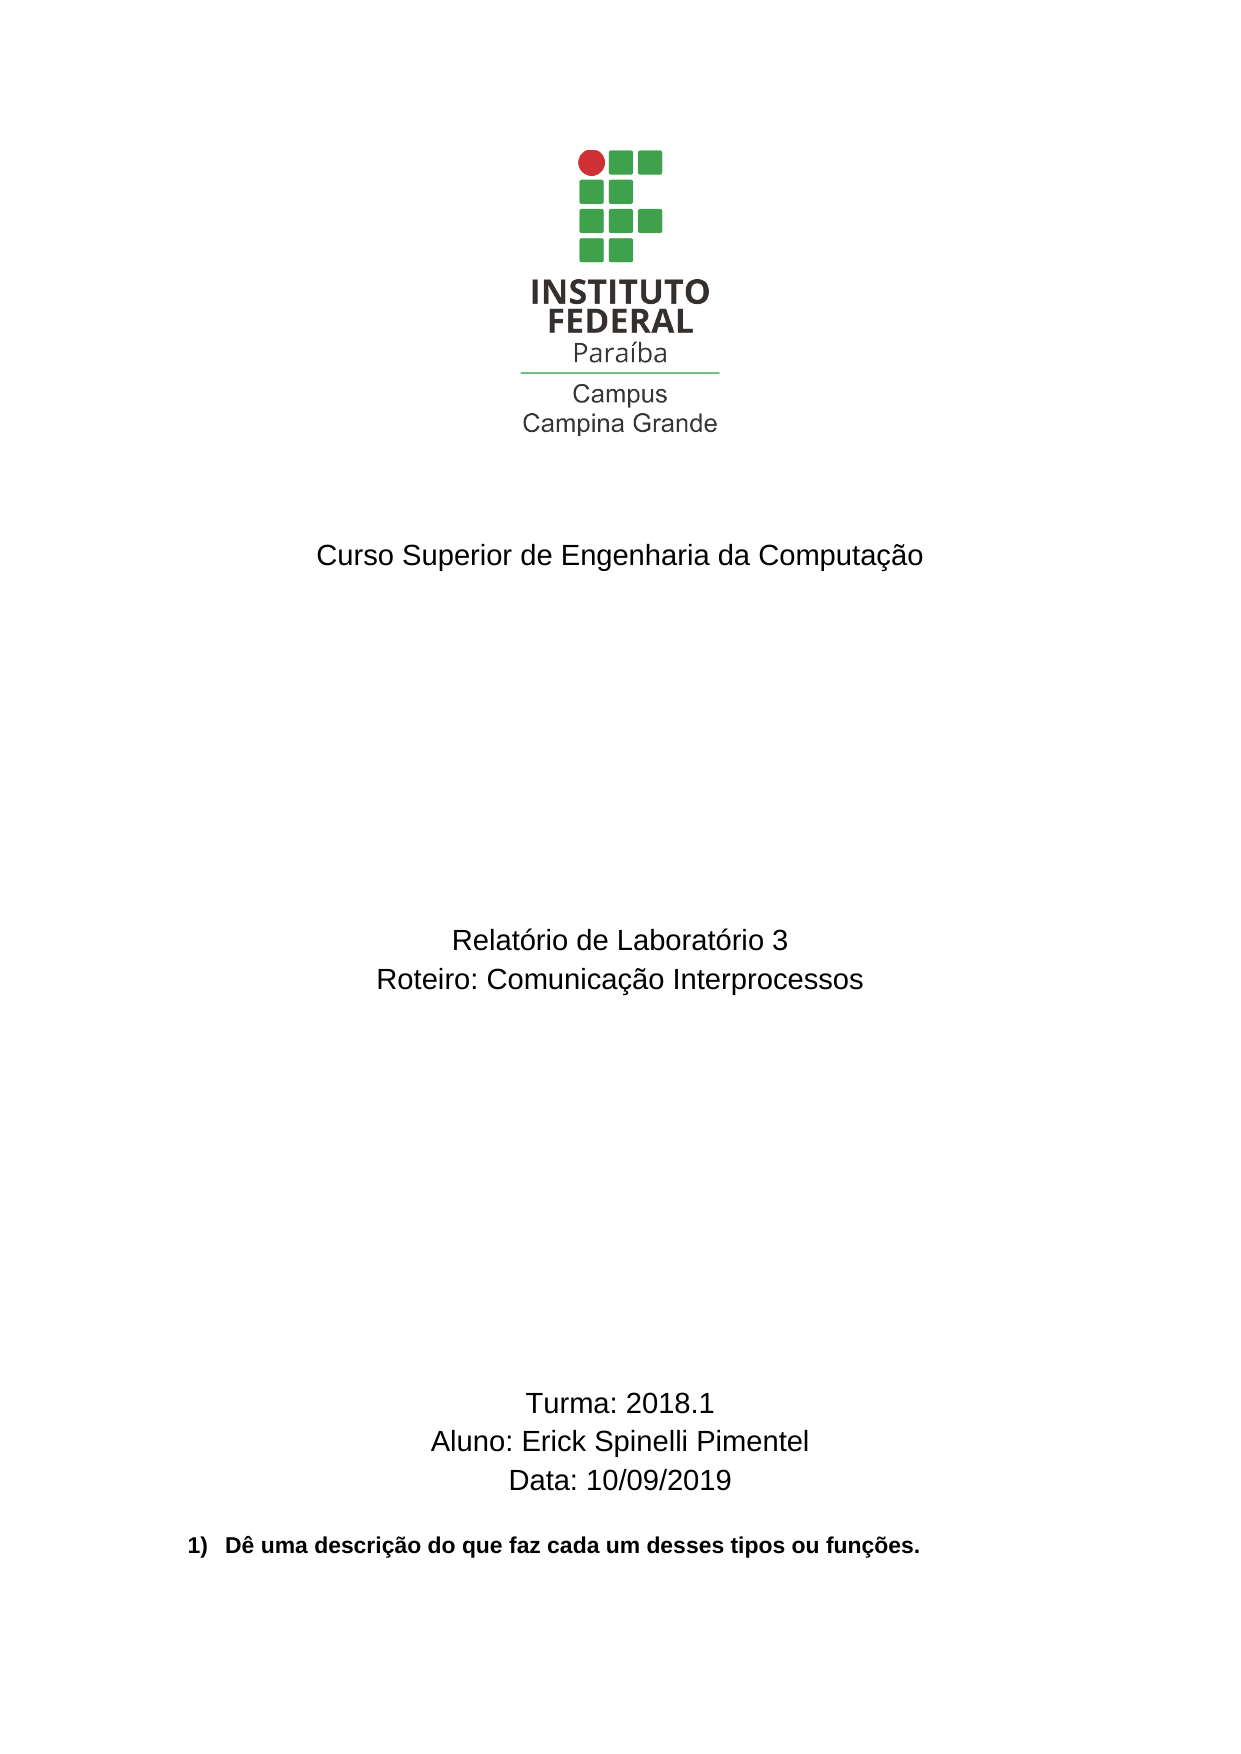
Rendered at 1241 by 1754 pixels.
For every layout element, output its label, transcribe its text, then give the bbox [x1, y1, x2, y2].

text Data: 10/09/2019 [150, 1463, 1090, 1497]
list Dê uma descrição do que faz cada um desses tipos ou funções. [187, 1532, 1090, 1558]
text Roteiro: Comunicação Interprocessos [150, 962, 1090, 996]
text Turma: 2018.1 [150, 1386, 1090, 1419]
picture [520, 150, 720, 436]
text Relatório de Laboratório 3 [150, 923, 1090, 957]
text Aluno: Erick Spinelli Pimentel [150, 1424, 1090, 1458]
text Curso Superior de Engenharia da Computação [150, 538, 1090, 572]
